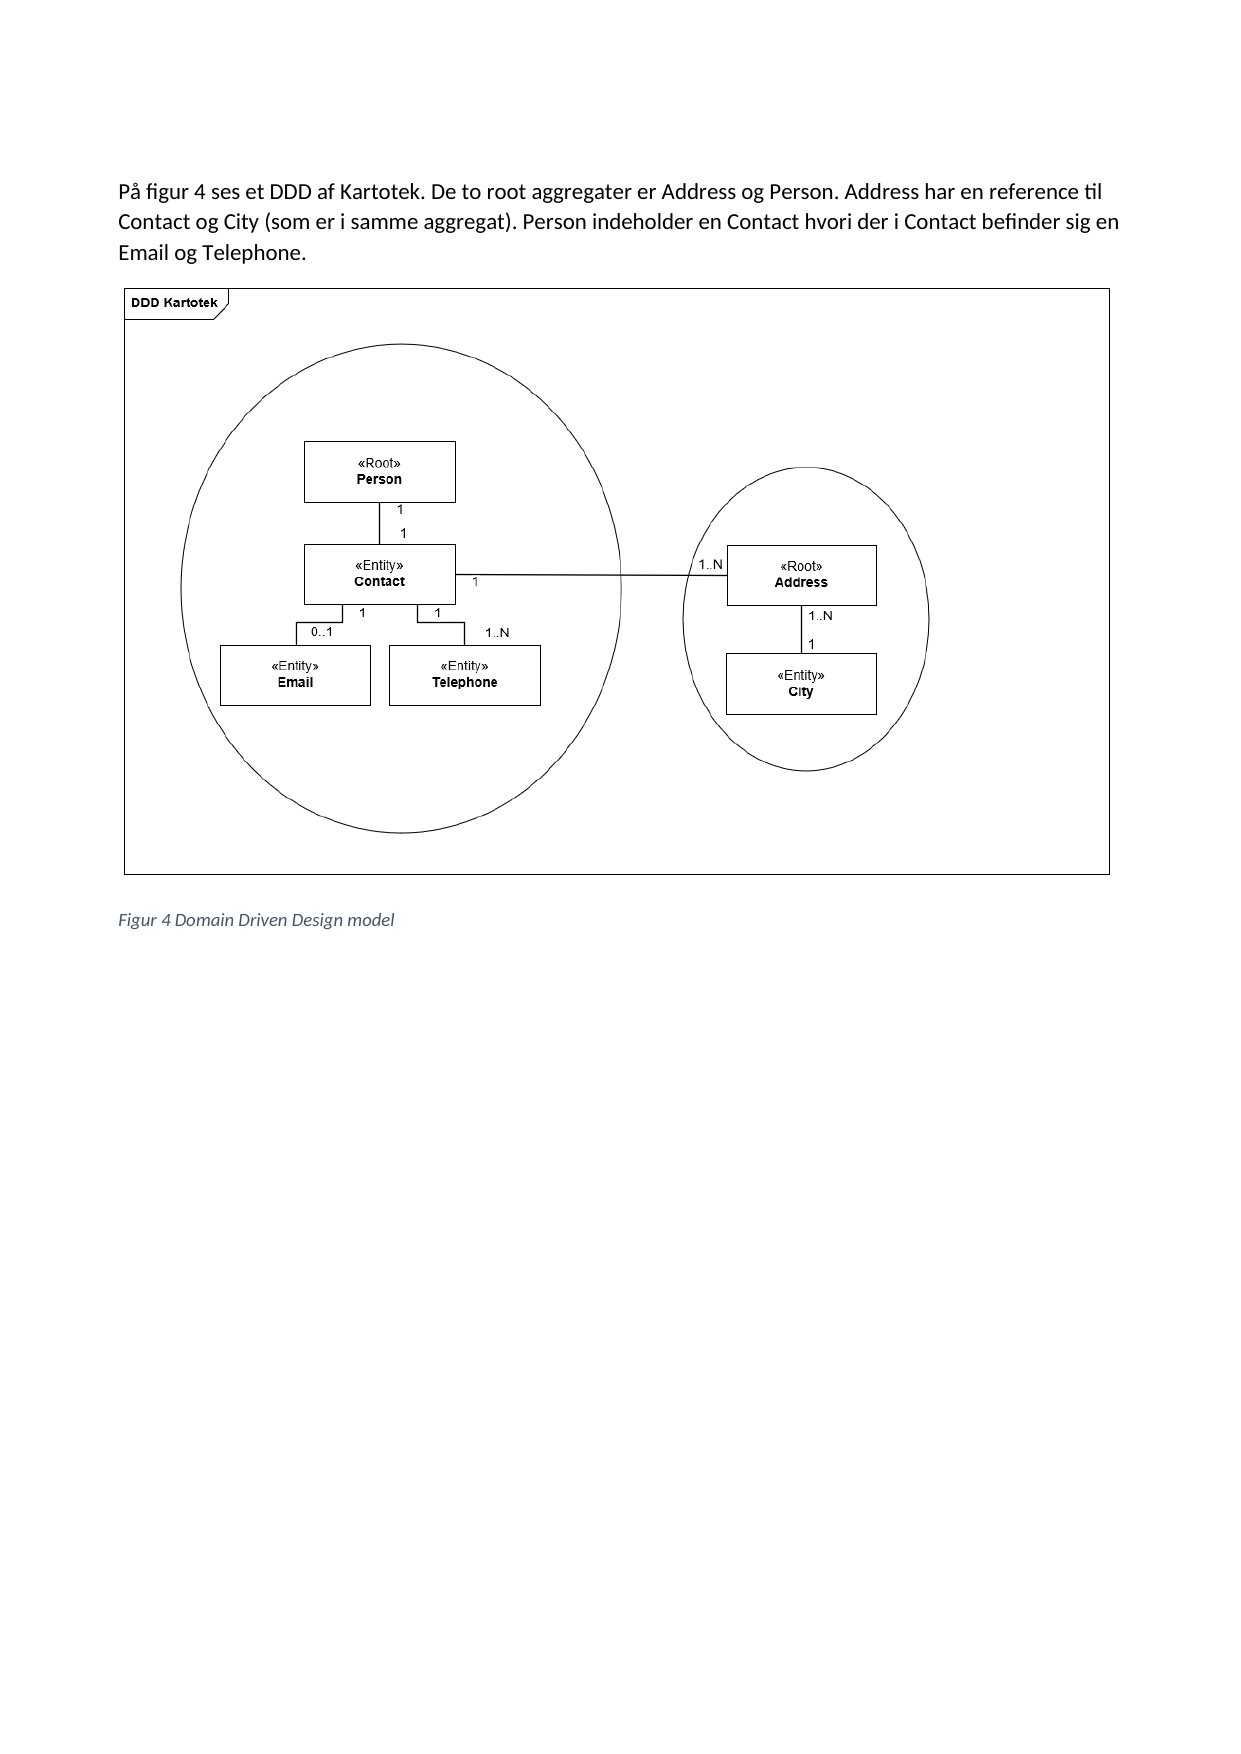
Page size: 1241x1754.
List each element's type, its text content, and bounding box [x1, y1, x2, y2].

text På figur 4 ses et DDD af Kartotek. De to root aggregater er Address og Person. Address har en reference til Contact og City (som er i samme aggregat). Person indeholder en Contact hvori der i Contact befinder sig en Email og Telephone. [118, 177, 1122, 266]
picture [118, 284, 1123, 890]
